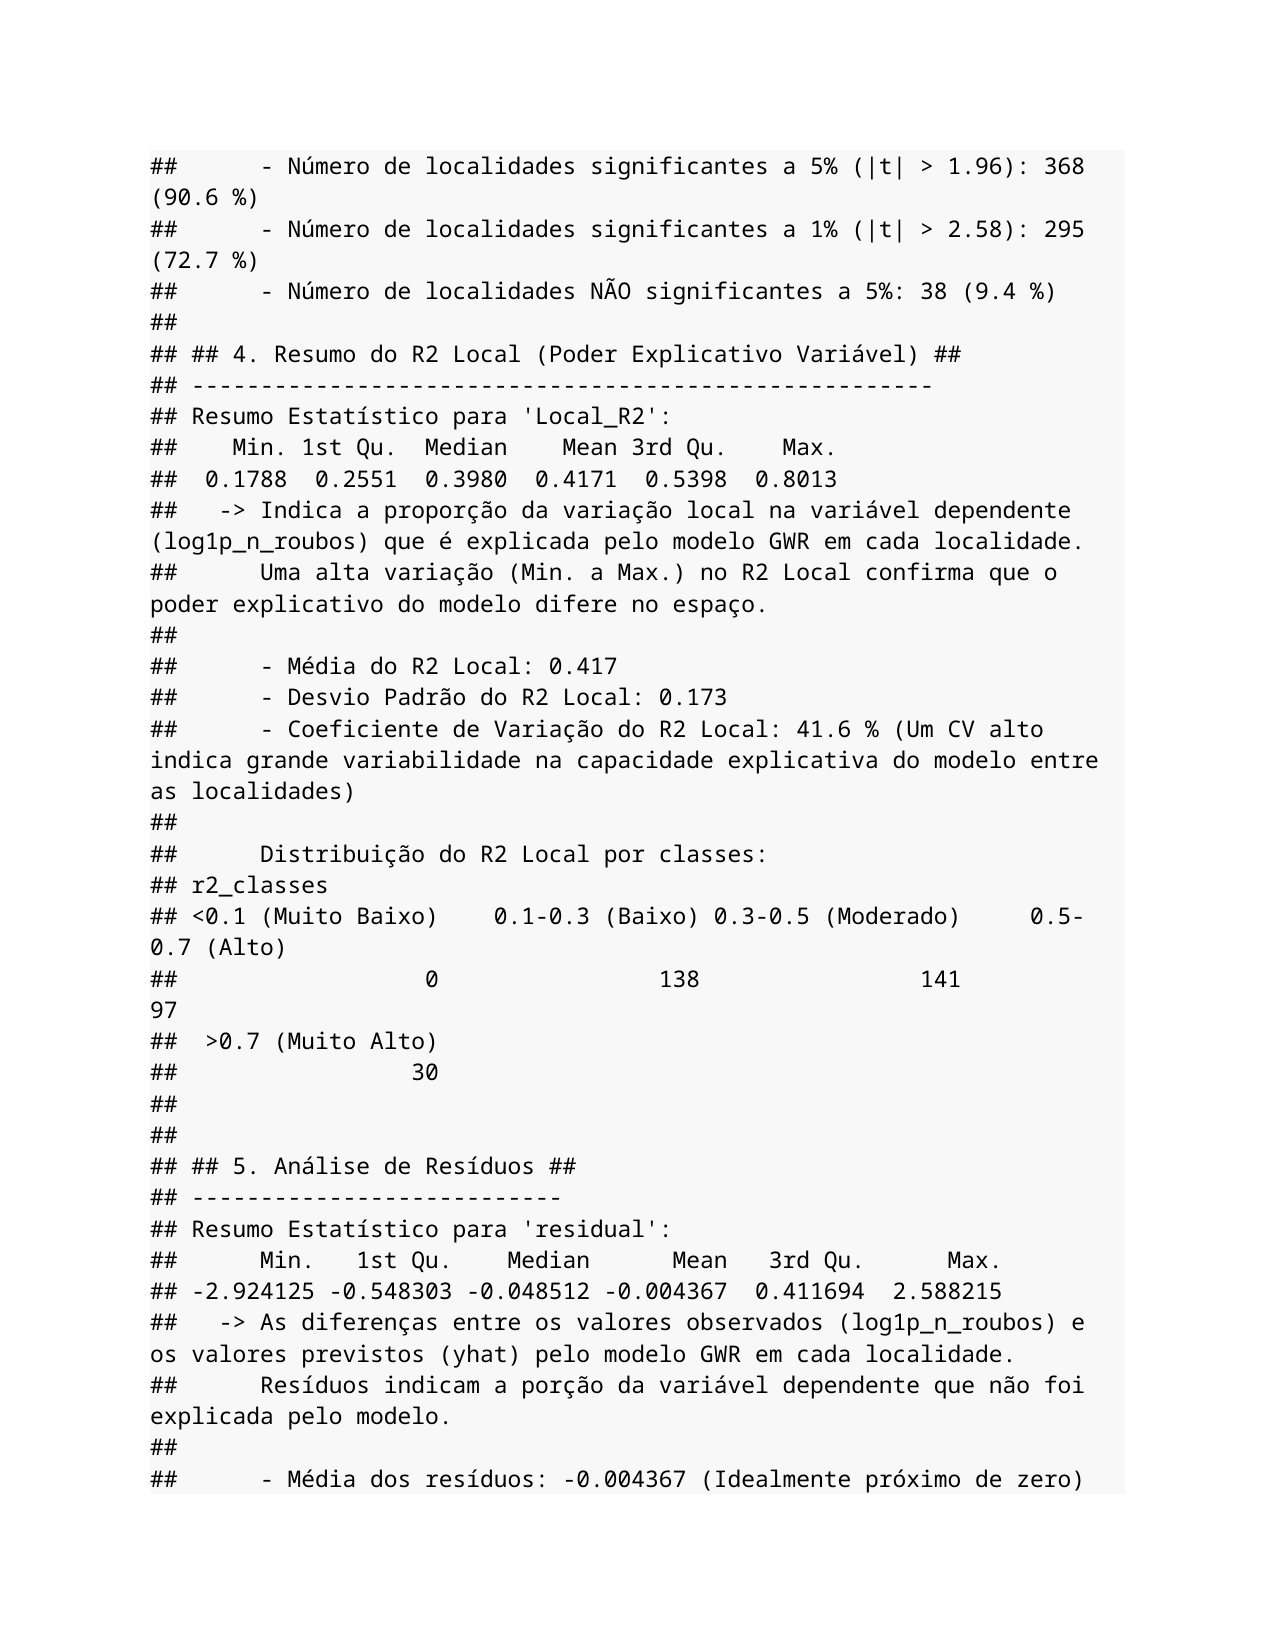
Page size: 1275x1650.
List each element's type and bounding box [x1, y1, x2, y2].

text [150, 150, 1125, 1494]
